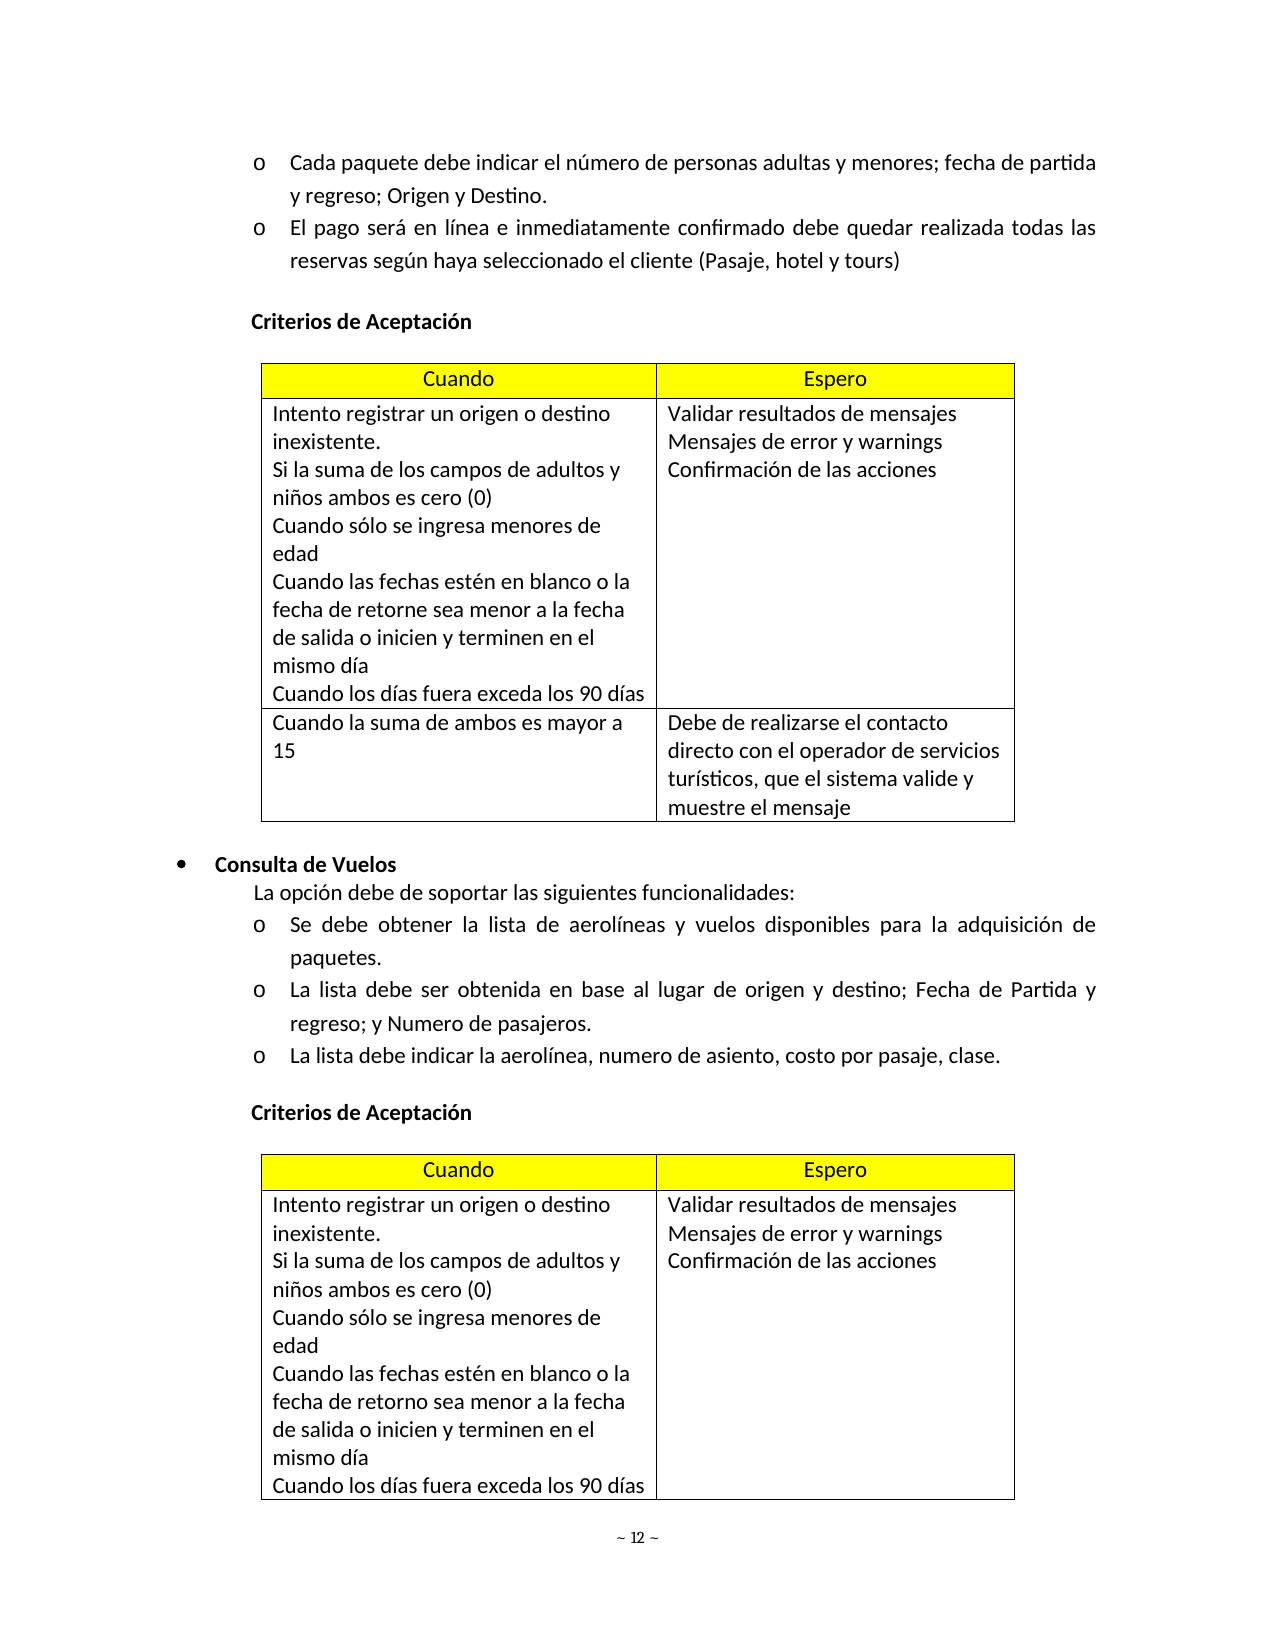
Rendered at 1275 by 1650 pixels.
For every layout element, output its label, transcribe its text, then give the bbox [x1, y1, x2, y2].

list La lista debe indicar la aerolínea, numero de asiento, costo por pasaje, clase. [252, 1041, 1098, 1070]
table_header Espero [657, 364, 1014, 398]
table_cell Validar resultados de mensajes Mensajes de error y warnings Confirmación de las acciones [657, 399, 1014, 707]
list Se debe obtener la lista de aerolíneas y vuelos disponibles para la adquisición de paquetes. [252, 910, 1098, 971]
table_cell Cuando la suma de ambos es mayor a 15 [262, 709, 656, 821]
table_cell Intento registrar un origen o destino inexistente. Si la suma de los campos de adultos y niños ambos es cero (0) Cuando sólo se ingresa menores de edad Cuando las fechas estén en blanco o la fecha de retorne sea menor a la fecha de salida o inicien y terminen en el mismo día Cuando los días fuera exceda los 90 días [262, 399, 656, 707]
list La lista debe ser obtenida en base al lugar de origen y destino; Fecha de Partida y regreso; y Numero de pasajeros. [252, 975, 1098, 1037]
list El pago será en línea e inmediatamente confirmado debe quedar realizada todas las reservas según haya seleccionado el cliente (Pasaje, hotel y tours) [252, 213, 1098, 274]
list La opción debe de soportar las siguientes funcionalidades: [253, 878, 1098, 906]
list Consulta de Vuelos [177, 850, 1098, 878]
table_header Espero [657, 1155, 1014, 1189]
table_header Cuando [262, 1155, 656, 1189]
text Criterios de Aceptación [177, 307, 1098, 335]
list Cada paquete debe indicar el número de personas adultas y menores; fecha de partida y regreso; Origen y Destino. [252, 148, 1098, 209]
table_cell Intento registrar un origen o destino inexistente. Si la suma de los campos de adultos y niños ambos es cero (0) Cuando sólo se ingresa menores de edad Cuando las fechas estén en blanco o la fecha de retorno sea menor a la fecha de salida o inicien y terminen en el mismo día Cuando los días fuera exceda los 90 días [262, 1191, 656, 1499]
text Criterios de Aceptación [177, 1098, 1098, 1126]
table_header Cuando [262, 364, 656, 398]
table_cell Validar resultados de mensajes Mensajes de error y warnings Confirmación de las acciones [657, 1191, 1014, 1499]
table_cell Debe de realizarse el contacto directo con el operador de servicios turísticos, que el sistema valide y muestre el mensaje [657, 709, 1014, 821]
